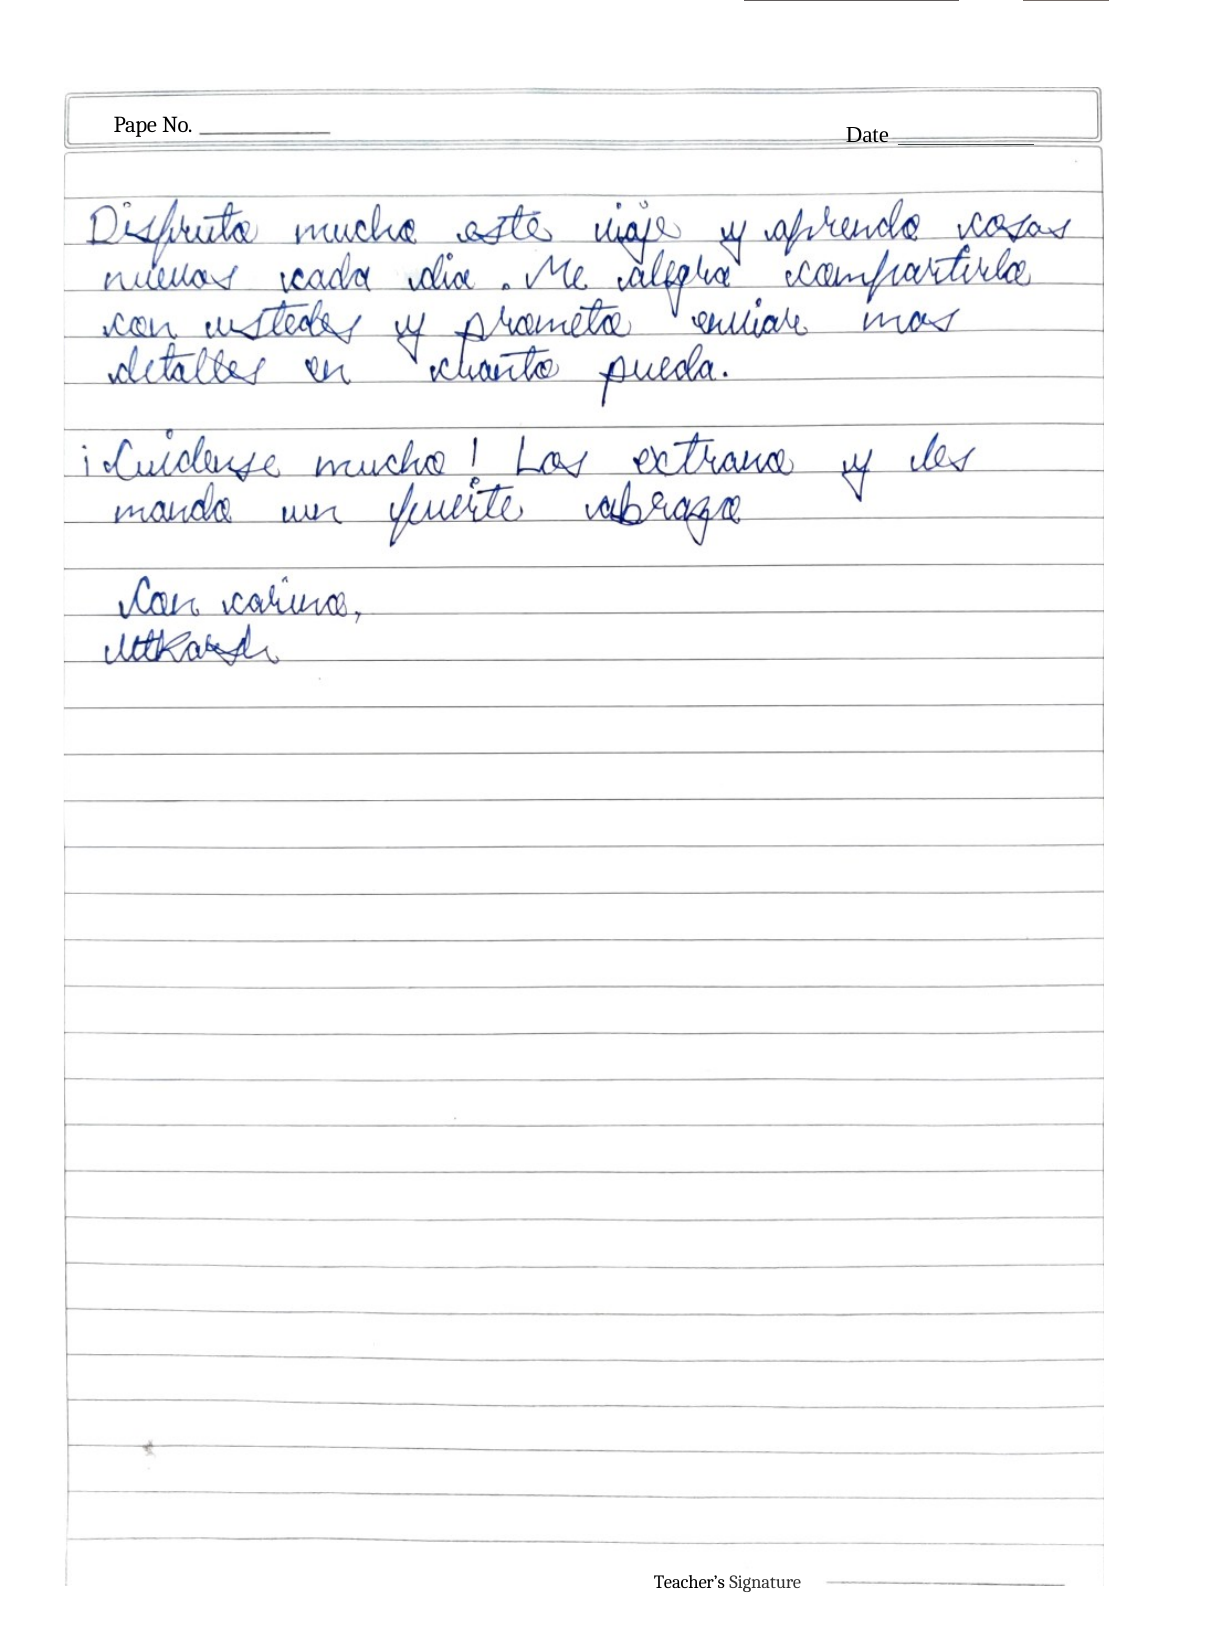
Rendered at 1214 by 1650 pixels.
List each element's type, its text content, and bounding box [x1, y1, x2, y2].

text Teacher’s Signature [653, 1572, 1045, 1594]
picture [63, 87, 1104, 1586]
text Date [846, 121, 1045, 147]
text Pape No. [113, 112, 204, 138]
